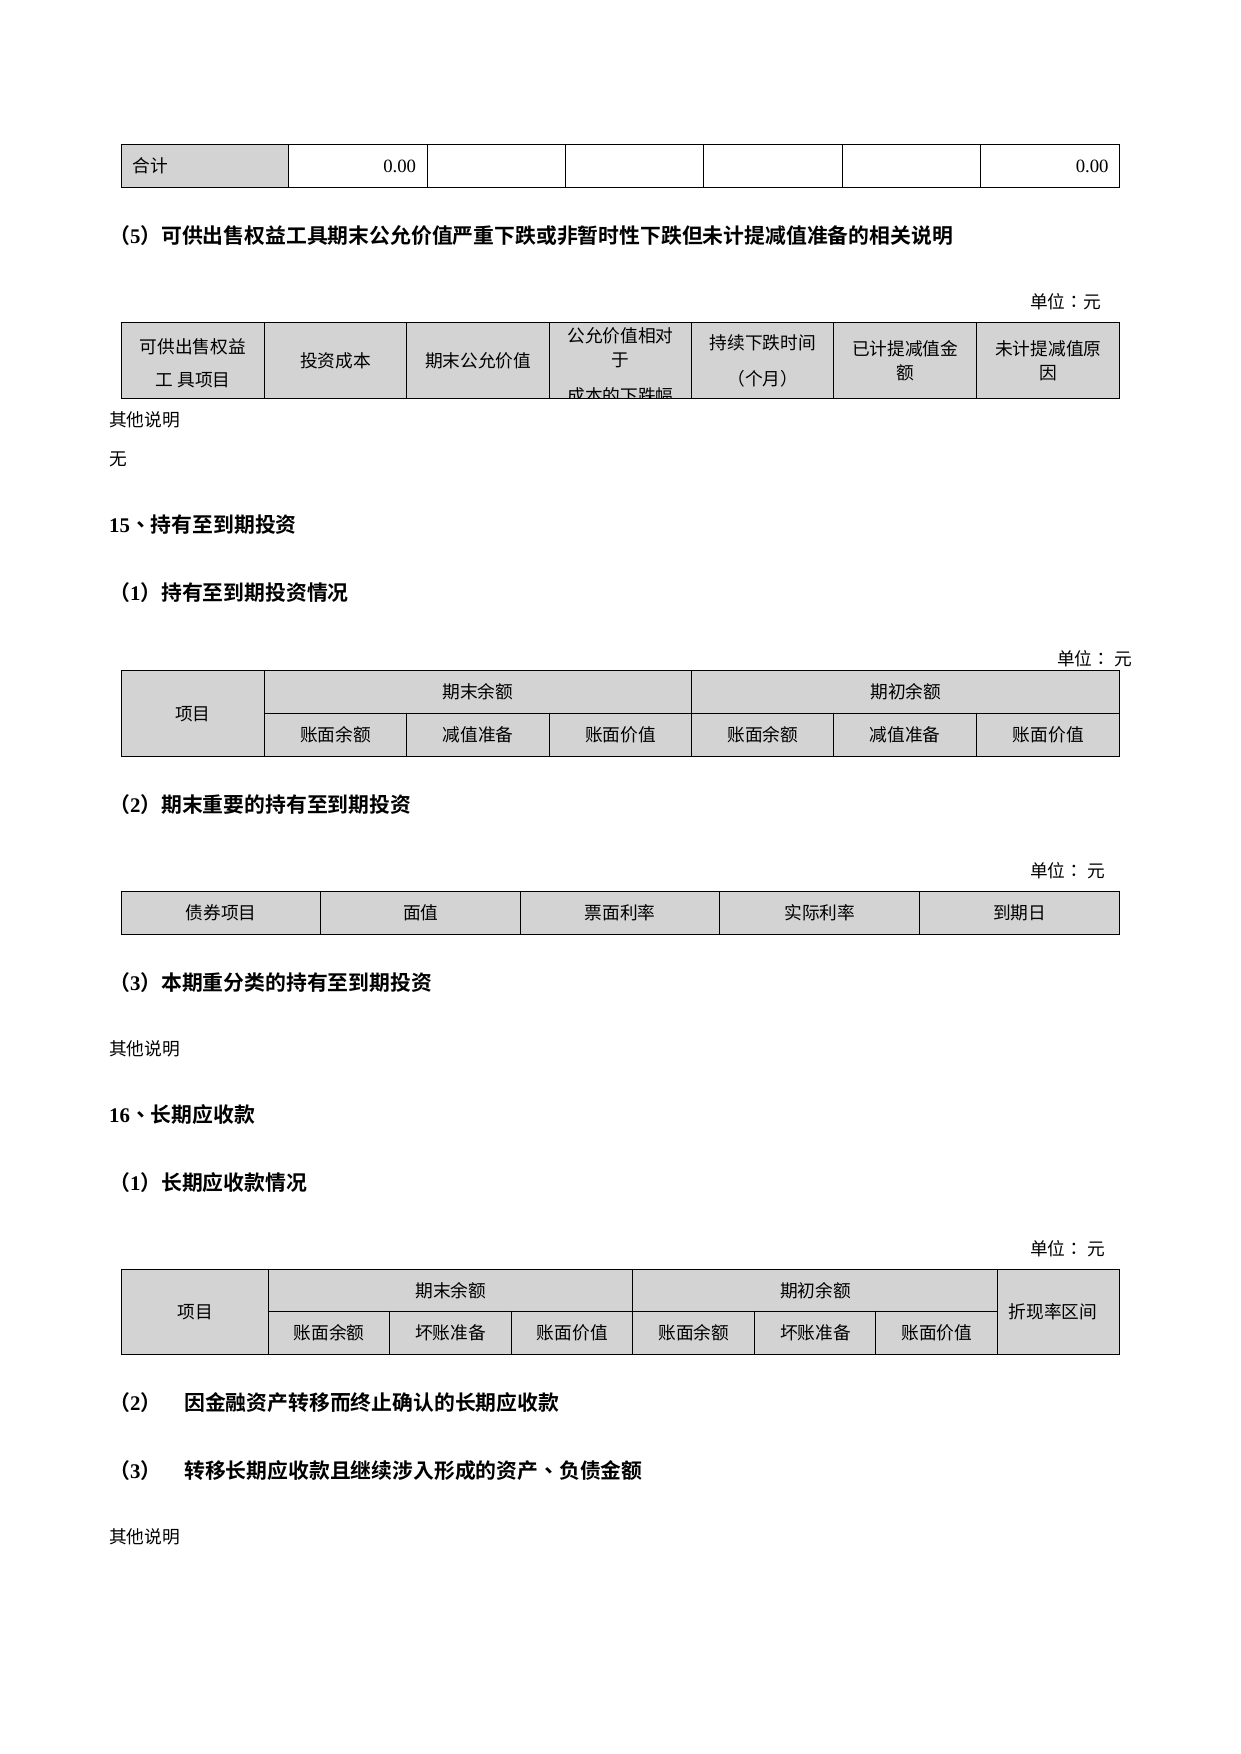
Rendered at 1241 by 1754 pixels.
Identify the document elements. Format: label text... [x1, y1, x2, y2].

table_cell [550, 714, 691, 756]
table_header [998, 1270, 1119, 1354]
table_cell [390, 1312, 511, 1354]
subtitle 15、持有至到期投资 [109, 510, 1132, 538]
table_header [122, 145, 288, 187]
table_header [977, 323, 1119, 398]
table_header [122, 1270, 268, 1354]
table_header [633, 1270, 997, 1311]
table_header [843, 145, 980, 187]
subtitle 16、长期应收款 [109, 1100, 1132, 1129]
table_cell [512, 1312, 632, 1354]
subtitle （1）持有至到期投资情况 [109, 578, 1132, 606]
text 其他说明 [109, 1036, 1132, 1061]
subtitle （2）期末重要的持有至到期投资 [109, 790, 1132, 818]
subtitle （3）本期重分类的持有至到期投资 [109, 968, 1132, 997]
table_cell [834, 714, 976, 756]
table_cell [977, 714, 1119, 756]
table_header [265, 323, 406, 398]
subtitle （5）可供出售权益工具期末公允价值严重下跌或非暂时性下跌但未计提减值准备的相关说明 [109, 221, 1132, 250]
text 无 [109, 446, 1132, 470]
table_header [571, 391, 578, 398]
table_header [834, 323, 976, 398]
subtitle （1）长期应收款情况 [109, 1168, 1132, 1197]
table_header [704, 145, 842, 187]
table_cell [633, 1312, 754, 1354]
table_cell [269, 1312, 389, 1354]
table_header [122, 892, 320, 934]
text 单位： 元 [1030, 858, 1132, 882]
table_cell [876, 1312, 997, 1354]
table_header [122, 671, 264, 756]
text 其他说明 [109, 407, 1132, 432]
text 单位： 元 [109, 646, 1132, 670]
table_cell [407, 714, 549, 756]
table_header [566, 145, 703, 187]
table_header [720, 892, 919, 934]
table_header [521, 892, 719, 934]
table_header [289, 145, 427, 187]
text 单位：元 [1030, 289, 1132, 314]
text 单位： 元 [1030, 1236, 1132, 1260]
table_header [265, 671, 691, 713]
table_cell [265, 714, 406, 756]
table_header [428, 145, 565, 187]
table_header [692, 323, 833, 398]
text 其他说明 [109, 1524, 1132, 1548]
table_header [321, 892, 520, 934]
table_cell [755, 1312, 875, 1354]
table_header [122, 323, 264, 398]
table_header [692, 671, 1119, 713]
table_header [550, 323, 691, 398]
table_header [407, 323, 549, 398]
subtitle （3） 转移长期应收款且继续涉入形成的资产、负债金额 [109, 1456, 1132, 1484]
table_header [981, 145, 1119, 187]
subtitle （2） 因金融资产转移而终止确认的长期应收款 [109, 1388, 1132, 1417]
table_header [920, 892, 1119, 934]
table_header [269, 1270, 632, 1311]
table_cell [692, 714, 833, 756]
